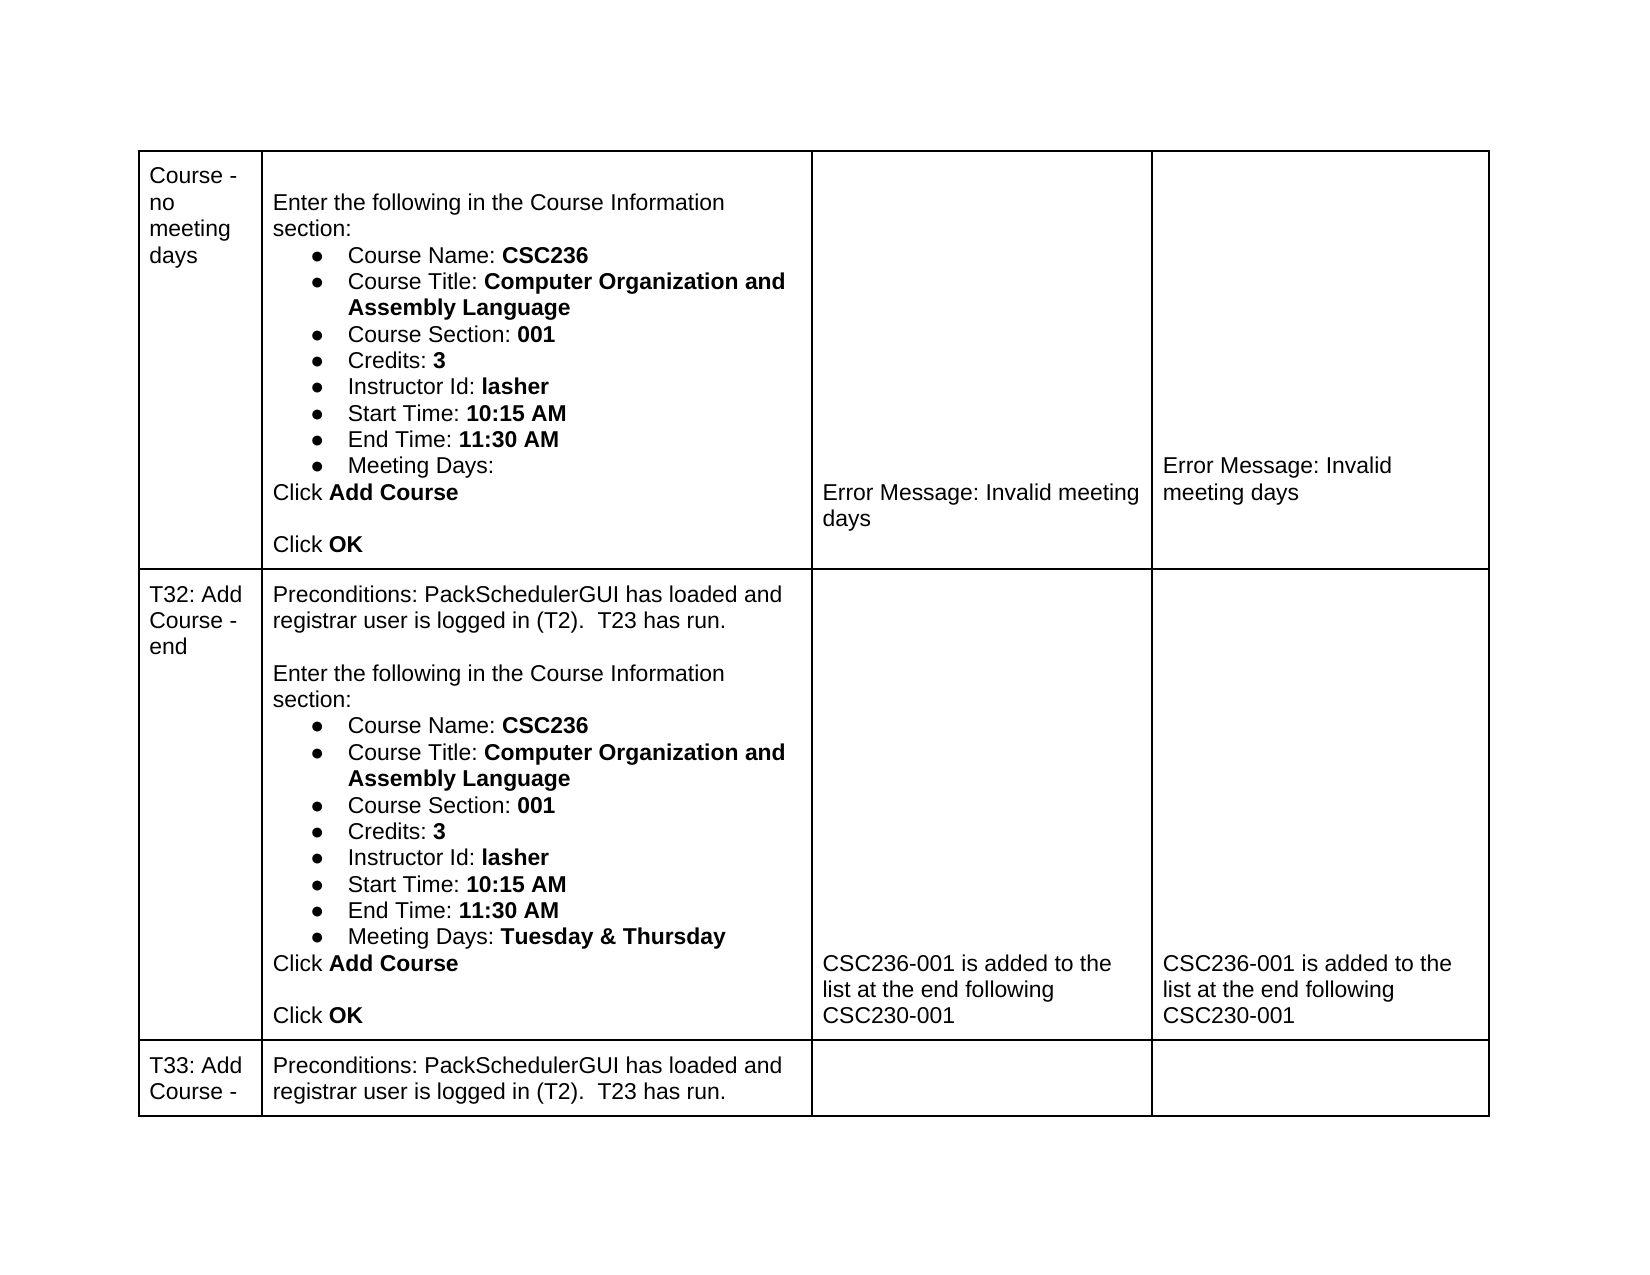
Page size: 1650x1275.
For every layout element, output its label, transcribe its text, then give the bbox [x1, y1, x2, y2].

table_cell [1153, 1041, 1488, 1115]
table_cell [263, 152, 811, 568]
table_cell Preconditions: PackSchedulerGUI has loaded and registrar user is logged in (T2). T23 has run. Enter the following in the Course Information section: Course Name: CSC236 Course Title: Computer Organization and Assembly Language Course Section: 001 Credits: 3 Instructor Id: lasher Start Time: 10:15 AM End Time: 11:30 AM Meeting Days: Tuesday & Thursday Click Add Course Click OK [263, 570, 811, 1039]
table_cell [140, 152, 261, 568]
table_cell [1153, 152, 1488, 568]
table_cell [263, 1041, 811, 1115]
table_cell CSC236-001 is added to the list at the end following CSC230-001 [813, 570, 1151, 1039]
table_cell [140, 1041, 261, 1115]
table_cell CSC236-001 is added to the list at the end following CSC230-001 [1153, 570, 1488, 1039]
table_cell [813, 1041, 1151, 1115]
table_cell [813, 152, 1151, 568]
table_cell T32: Add Course - end [140, 570, 261, 1039]
